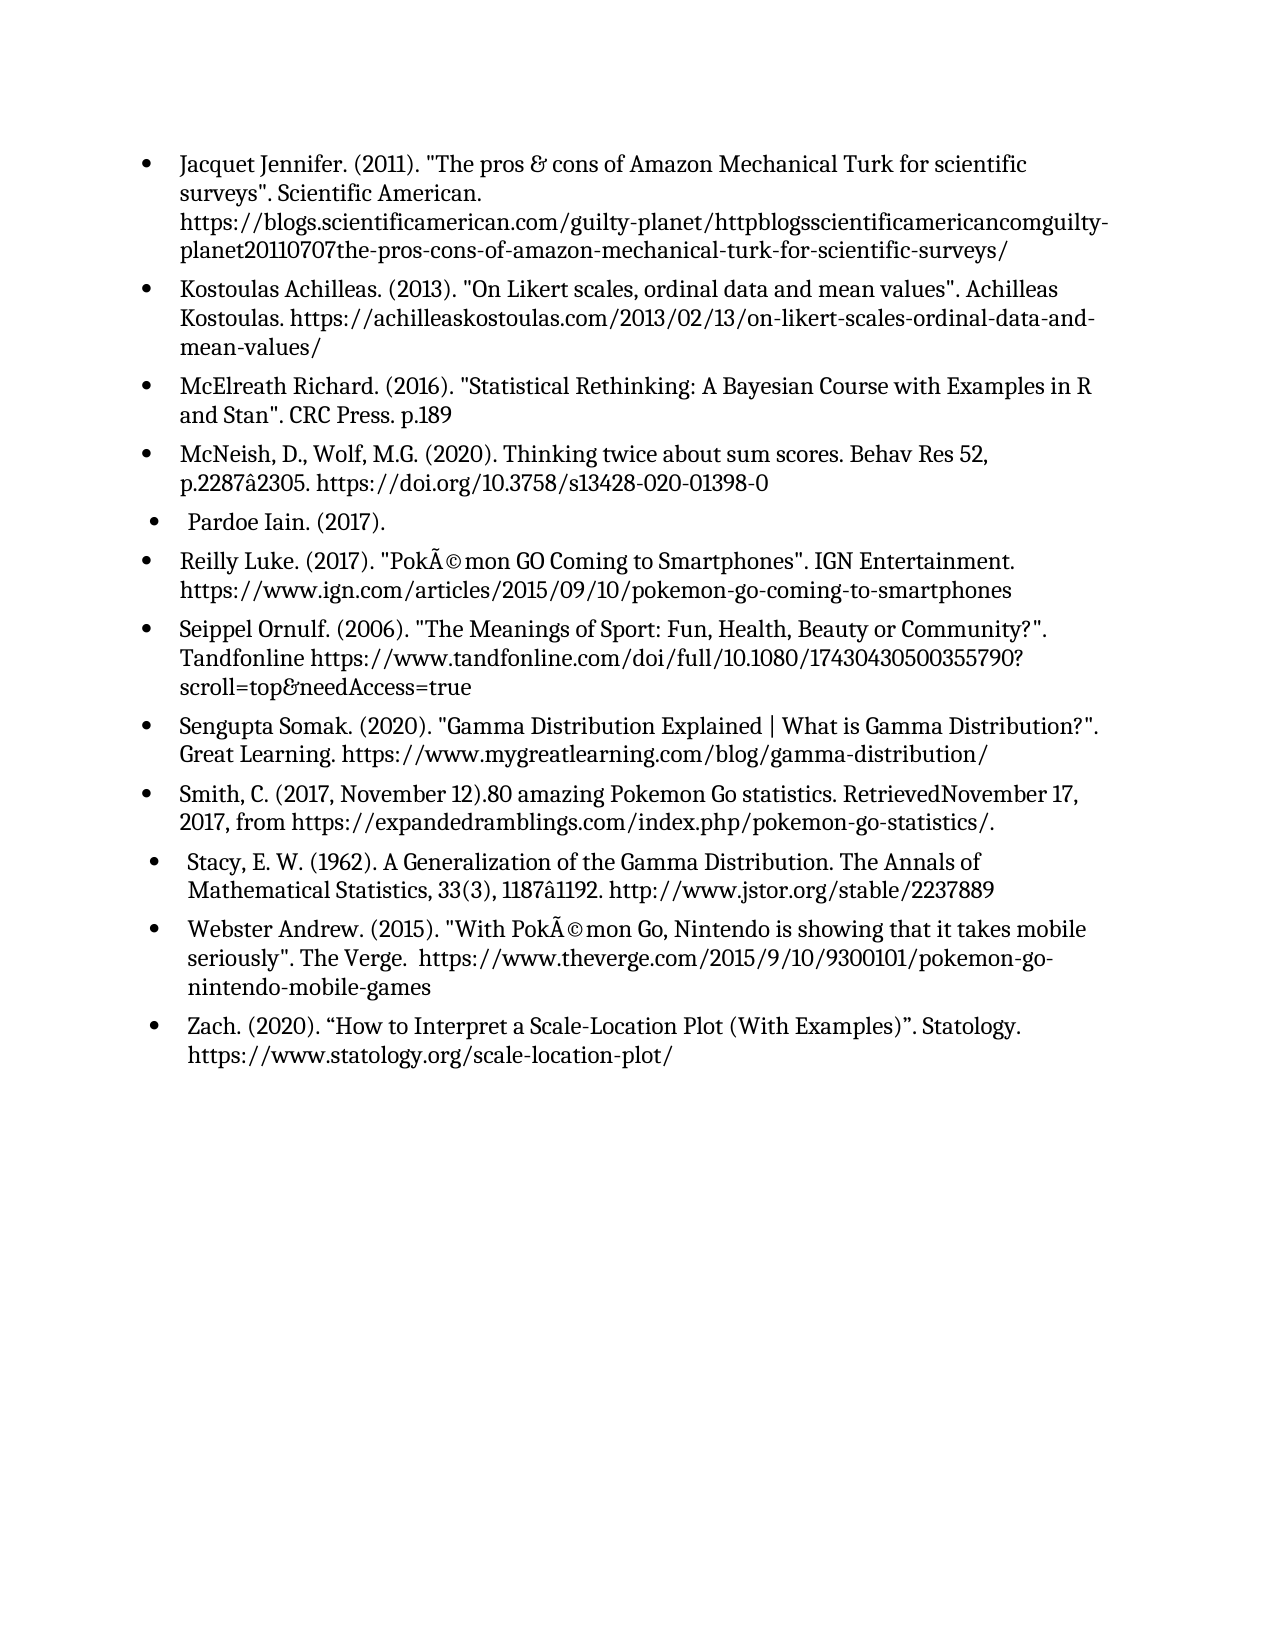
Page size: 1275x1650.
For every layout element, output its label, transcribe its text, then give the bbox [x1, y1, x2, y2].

subtitle Jacquet Jennifer. (2011). "The pros & cons of Amazon Mechanical Turk for scientific surveys". Scientific American. https://blogs.scientificamerican.com/guilty-planet/httpblogsscientificamericancomguilty-planet20110707the-pros-cons-of-amazon-mechanical-turk-for-scientific-surveys/ [142, 150, 1125, 265]
list Zach. (2020). “How to Interpret a Scale-Location Plot (With Examples)”. Statology. https://www.statology.org/scale-location-plot/ [150, 1012, 1125, 1069]
subtitle Kostoulas Achilleas. (2013). "On Likert scales, ordinal data and mean values". Achilleas Kostoulas. https://achilleaskostoulas.com/2013/02/13/on-likert-scales-ordinal-data-and-mean-values/ [142, 275, 1125, 362]
subtitle McNeish, D., Wolf, M.G. (2020). Thinking twice about sum scores. Behav Res 52, p.2287â2305. https://doi.org/10.3758/s13428-020-01398-0 [142, 440, 1125, 497]
list Webster Andrew. (2015). "With PokÃ©mon Go, Nintendo is showing that it takes mobile seriously". The Verge. https://www.theverge.com/2015/9/10/9300101/pokemon-go-nintendo-mobile-games [150, 915, 1125, 1002]
subtitle Smith, C. (2017, November 12).80 amazing Pokemon Go statistics. RetrievedNovember 17, 2017, from https://expandedramblings.com/index.php/pokemon-go-statistics/. [142, 779, 1125, 837]
subtitle Reilly Luke. (2017). "PokÃ©mon GO Coming to Smartphones". IGN Entertainment. https://www.ign.com/articles/2015/09/10/pokemon-go-coming-to-smartphones [142, 547, 1125, 604]
subtitle Pardoe Iain. (2017). [150, 508, 1125, 537]
subtitle Seippel Ornulf. (2006). "The Meanings of Sport: Fun, Health, Beauty or Community?". Tandfonline https://www.tandfonline.com/doi/full/10.1080/17430430500355790?scroll=top&needAccess=true [142, 615, 1125, 701]
subtitle McElreath Richard. (2016). "Statistical Rethinking: A Bayesian Course with Examples in R and Stan". CRC Press. p.189 [142, 372, 1125, 429]
subtitle Sengupta Somak. (2020). "Gamma Distribution Explained | What is Gamma Distribution?". Great Learning. https://www.mygreatlearning.com/blog/gamma-distribution/ [142, 712, 1125, 769]
subtitle Stacy, E. W. (1962). A Generalization of the Gamma Distribution. The Annals of Mathematical Statistics, 33(3), 1187â1192. http://www.jstor.org/stable/2237889 [150, 847, 1125, 905]
